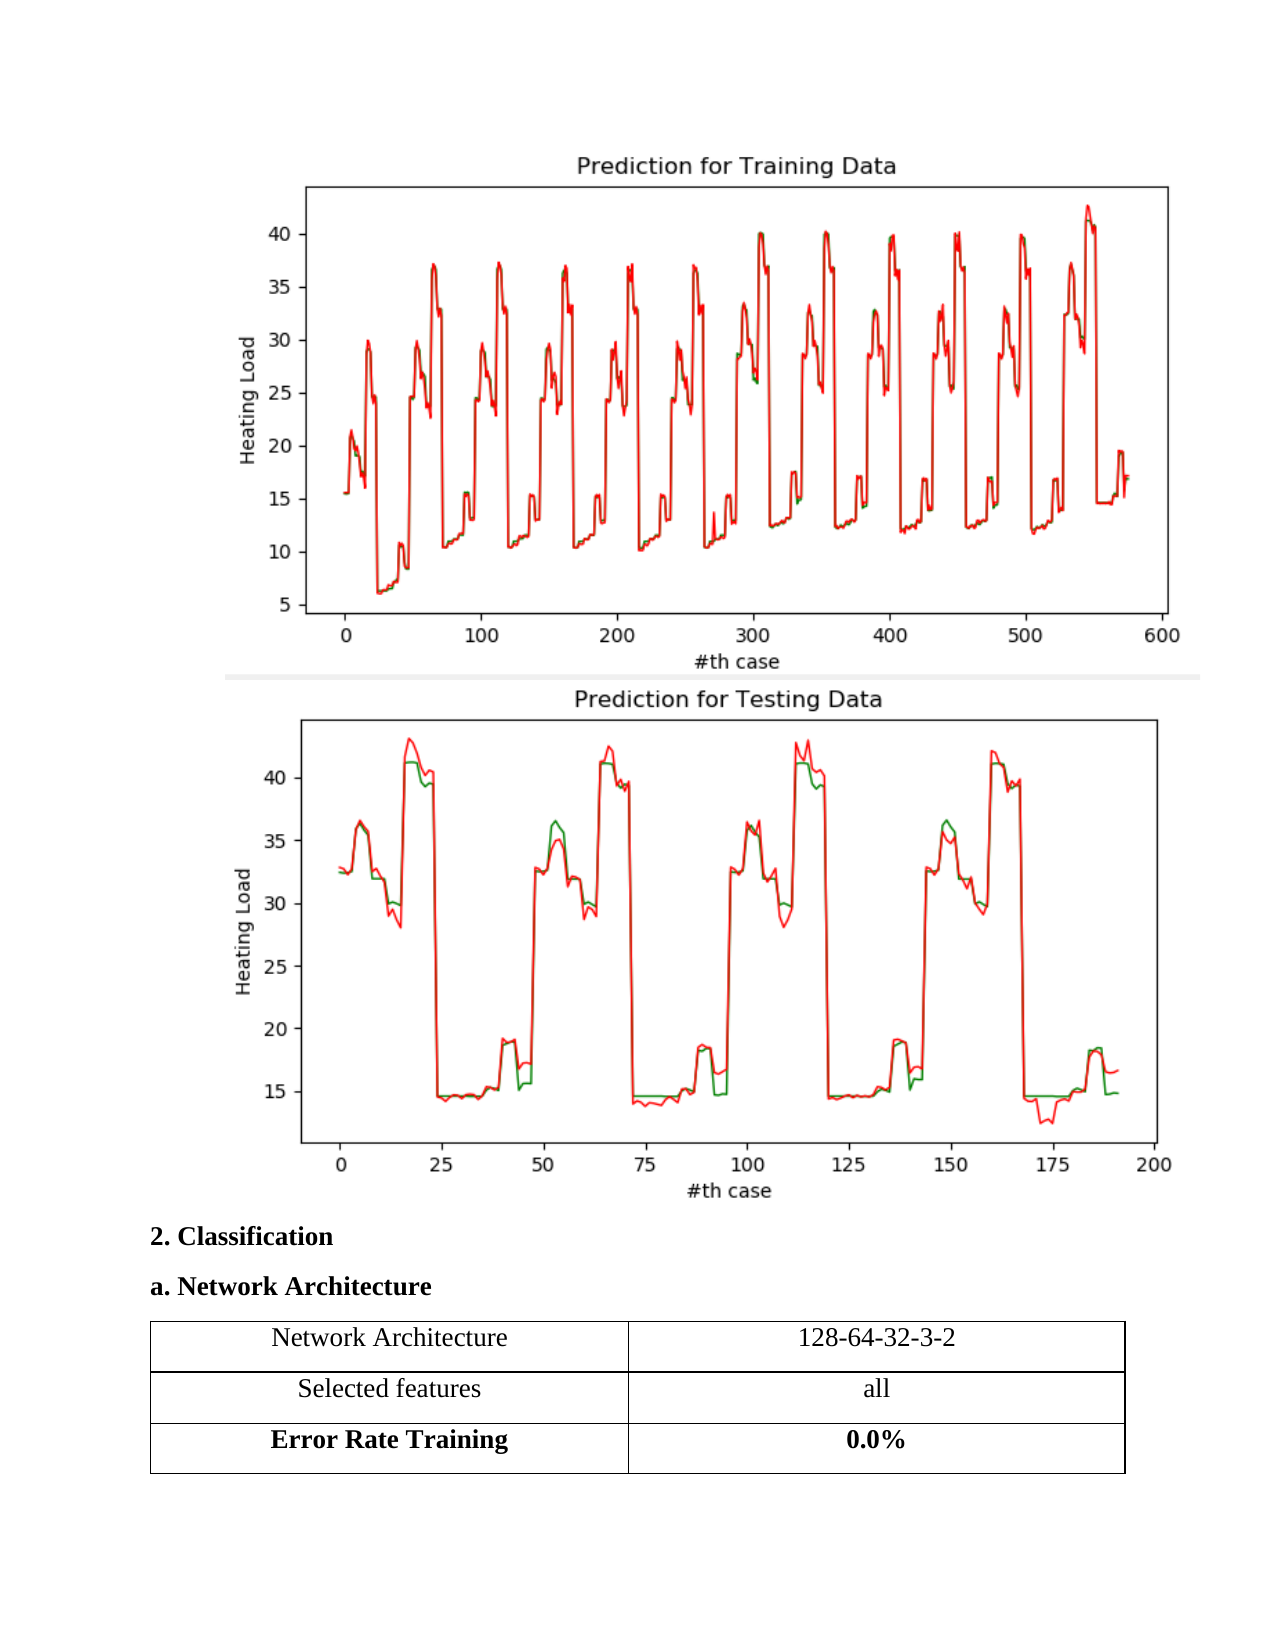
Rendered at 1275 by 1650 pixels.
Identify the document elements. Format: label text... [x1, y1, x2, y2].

table_cell 0.0% [629, 1424, 1124, 1473]
table_header Network Architecture [151, 1322, 628, 1371]
text a. Network Architecture [150, 1270, 1125, 1301]
text 2. Classification [150, 1220, 1125, 1251]
table_header 128-64-32-3-2 [629, 1322, 1124, 1371]
picture [225, 681, 1200, 1202]
table_cell Error Rate Training [151, 1424, 628, 1473]
picture [225, 150, 1200, 680]
table_cell all [629, 1373, 1124, 1422]
table_cell Selected features [151, 1373, 628, 1422]
